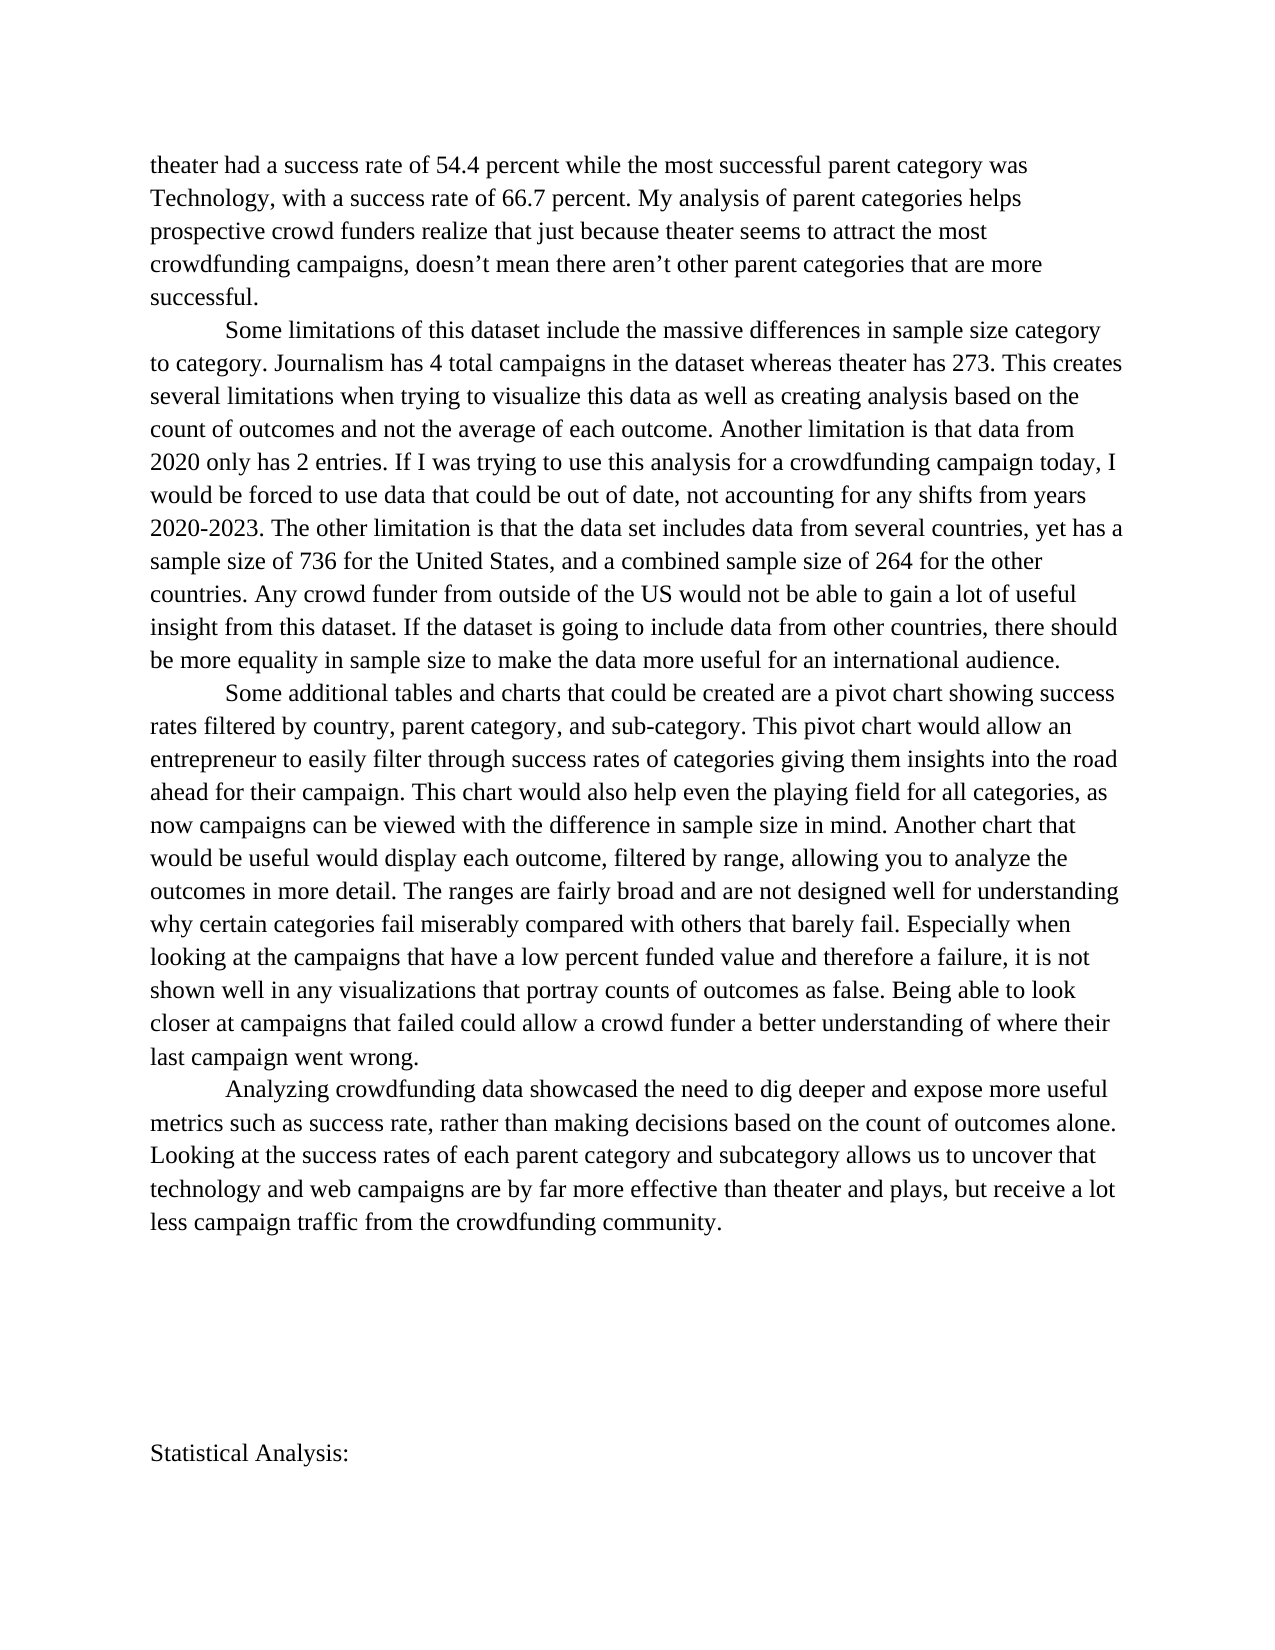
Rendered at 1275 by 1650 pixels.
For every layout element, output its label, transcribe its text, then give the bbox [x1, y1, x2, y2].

text Analyzing crowdfunding data showcased the need to dig deeper and expose more useful metrics such as success rate, rather than making decisions based on the count of outcomes alone. Looking at the success rates of each parent category and subcategory allows us to uncover that technology and web campaigns are by far more effective than theater and plays, but receive a lot less campaign traffic from the crowdfunding community. [150, 1074, 1125, 1235]
text Some limitations of this dataset include the massive differences in sample size category to category. Journalism has 4 total campaigns in the dataset whereas theater has 273. This creates several limitations when trying to visualize this data as well as creating analysis based on the count of outcomes and not the average of each outcome. Another limitation is that data from 2020 only has 2 entries. If I was trying to use this analysis for a crowdfunding campaign today, I would be forced to use data that could be out of date, not accounting for any shifts from years 2020-2023. The other limitation is that the data set includes data from several countries, yet has a sample size of 736 for the United States, and a combined sample size of 264 for the other countries. Any crowd funder from outside of the US would not be able to gain a lot of useful insight from this dataset. If the dataset is going to include data from other countries, there should be more equality in sample size to make the data more useful for an international audience. [150, 315, 1125, 674]
text Statistical Analysis: [150, 1438, 1125, 1467]
text Some additional tables and charts that could be created are a pivot chart showing success rates filtered by country, parent category, and sub-category. This pivot chart would allow an entrepreneur to easily filter through success rates of categories giving them insights into the road ahead for their campaign. This chart would also help even the playing field for all categories, as now campaigns can be viewed with the difference in sample size in mind. Another chart that would be useful would display each outcome, filtered by range, allowing you to analyze the outcomes in more detail. The ranges are fairly broad and are not designed well for understanding why certain categories fail miserably compared with others that barely fail. Especially when looking at the campaigns that have a low percent funded value and therefore a failure, it is not shown well in any visualizations that portray counts of outcomes as false. Being able to look closer at campaigns that failed could allow a crowd funder a better understanding of where their last campaign went wrong. [150, 678, 1125, 1070]
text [150, 150, 1125, 311]
